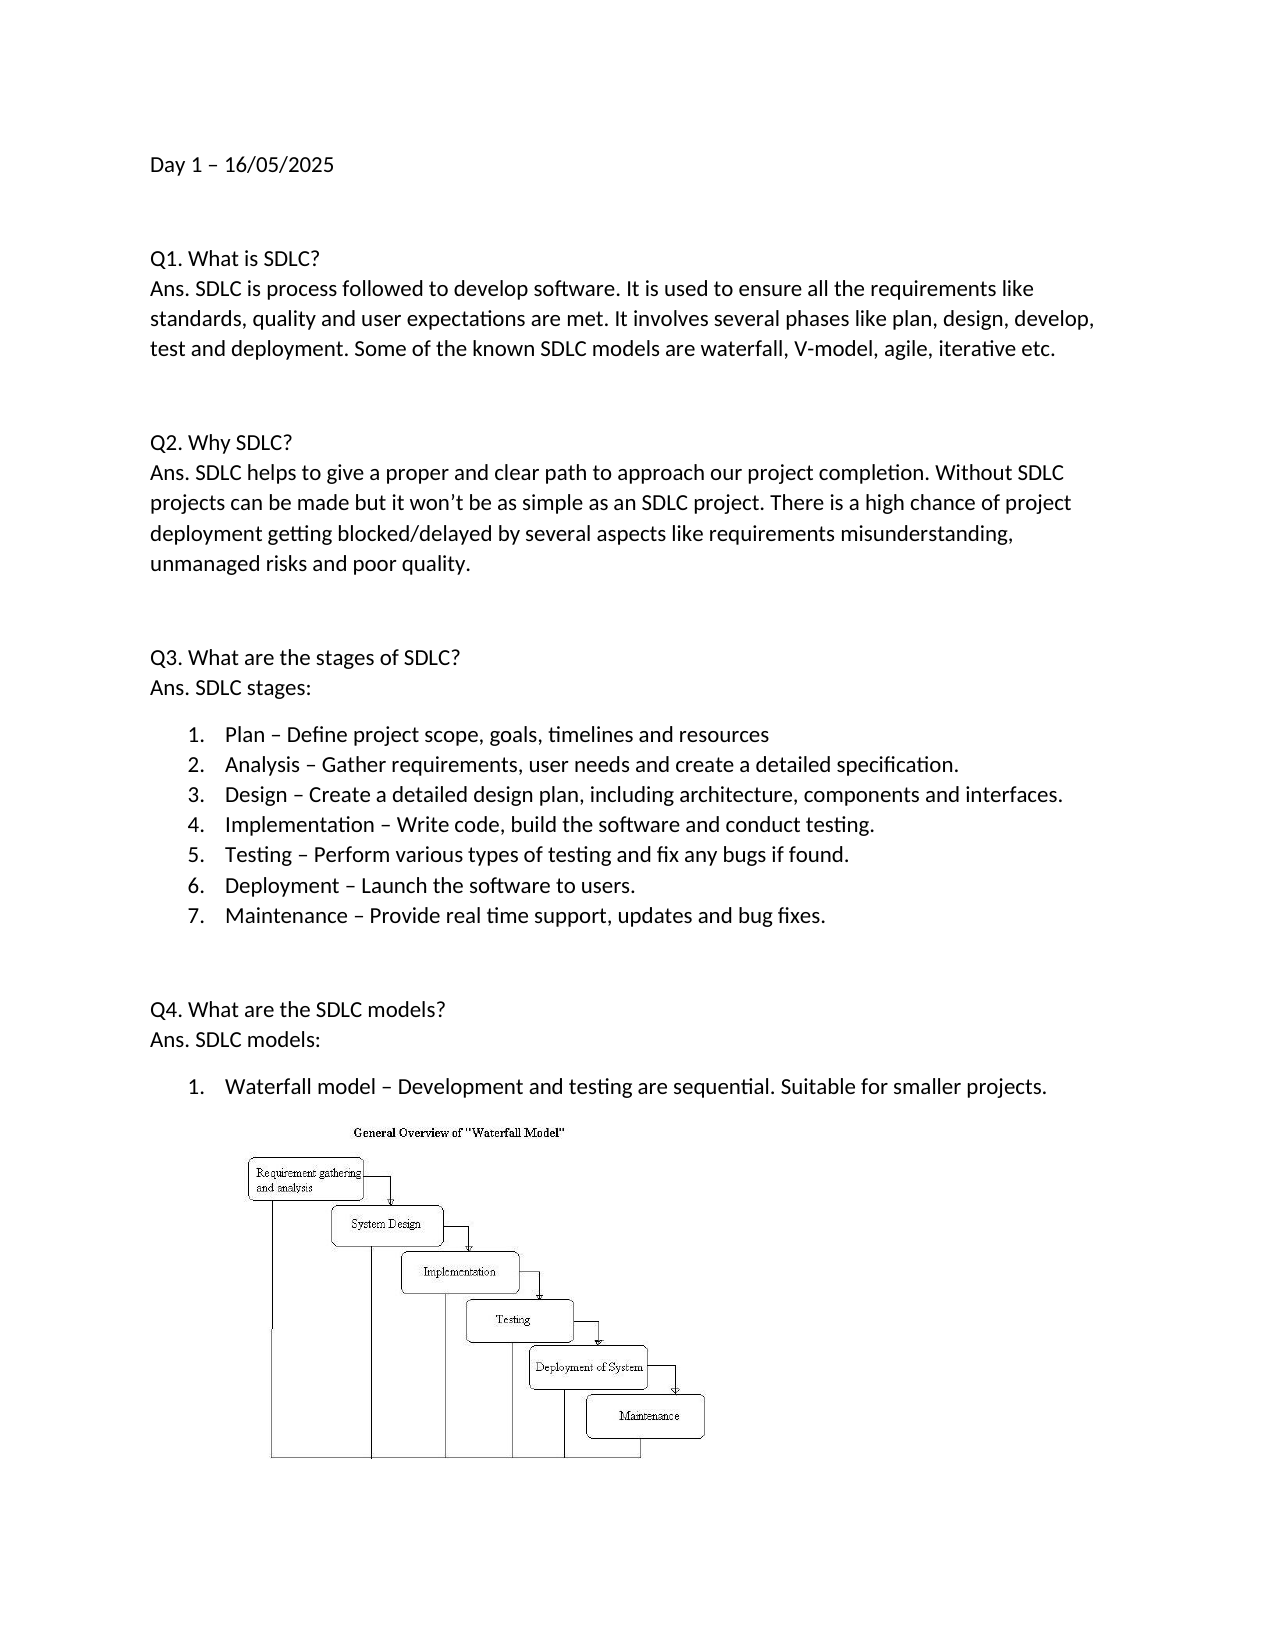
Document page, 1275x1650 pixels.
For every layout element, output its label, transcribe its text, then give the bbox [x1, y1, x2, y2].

list Analysis – Gather requirements, user needs and create a detailed specification. [187, 750, 1125, 778]
list Plan – Define project scope, goals, timelines and resources [187, 720, 1125, 748]
picture [225, 1102, 719, 1479]
list Design – Create a detailed design plan, including architecture, components and interfaces. [187, 780, 1125, 808]
text Q3. What are the stages of SDLC? Ans. SDLC stages: [150, 643, 1125, 701]
list Testing – Perform various types of testing and fix any bugs if found. [187, 841, 1125, 869]
list Maintenance – Provide real time support, updates and bug fixes. [187, 901, 1125, 929]
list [187, 1072, 1125, 1478]
text Day 1 – 16/05/2025 [150, 150, 1125, 178]
list Deployment – Launch the software to users. [187, 871, 1125, 899]
list Implementation – Write code, build the software and conduct testing. [187, 810, 1125, 838]
text Q2. Why SDLC? Ans. SDLC helps to give a proper and clear path to approach our project completion. Without SDLC projects can be made but it won’t be as simple as an SDLC project. There is a high chance of project deployment getting blocked/delayed by several aspects like requirements misunderstanding, unmanaged risks and poor quality. [150, 428, 1125, 577]
text Q1. What is SDLC? Ans. SDLC is process followed to develop software. It is used to ensure all the requirements like standards, quality and user expectations are met. It involves several phases like plan, design, develop, test and deployment. Some of the known SDLC models are waterfall, V-model, agile, iterative etc. [150, 244, 1125, 362]
text Q4. What are the SDLC models? Ans. SDLC models: [150, 995, 1125, 1053]
